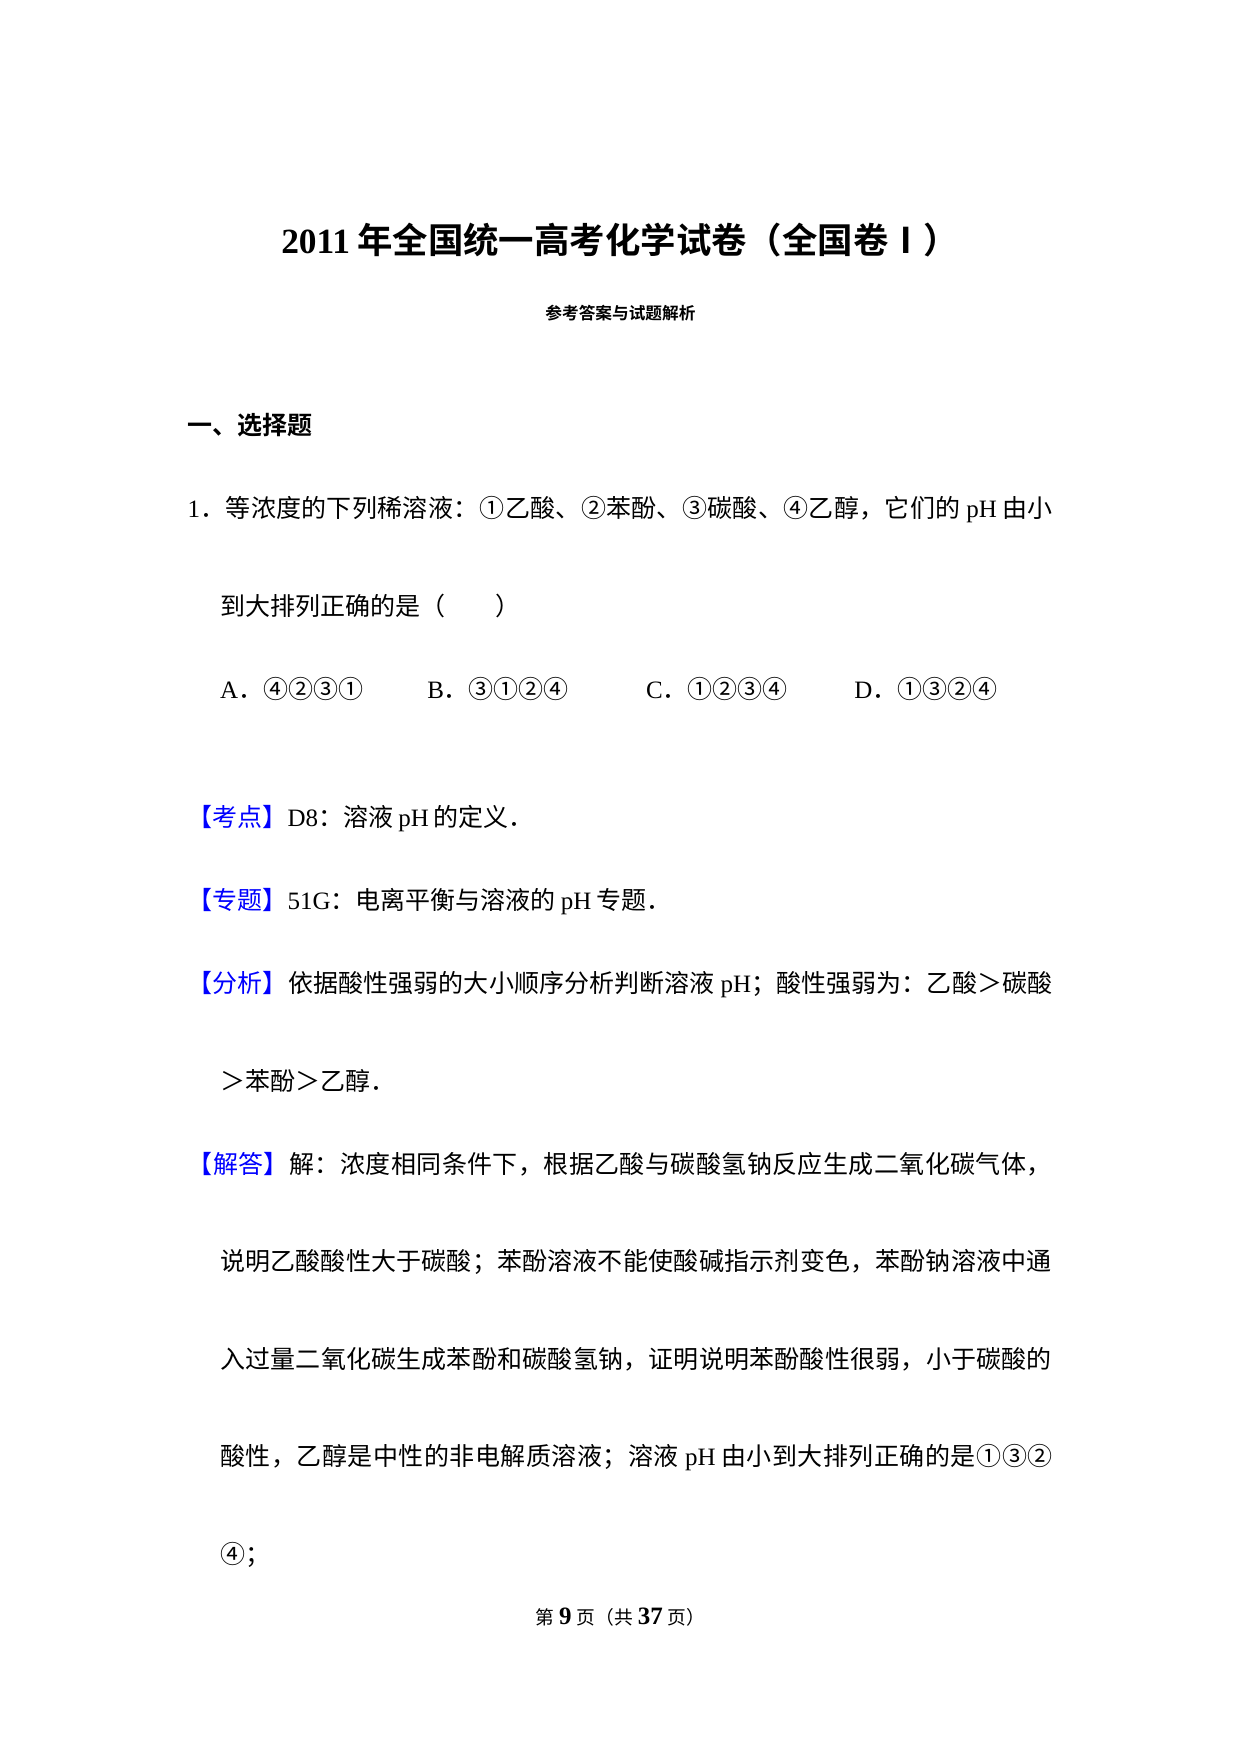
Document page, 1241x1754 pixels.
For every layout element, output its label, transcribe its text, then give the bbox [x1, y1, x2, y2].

text 【考点】D8：溶液pH的定义．菁优网版权所有 [187, 783, 1053, 848]
text 参考答案与试题解析 [187, 296, 1053, 329]
text 一、选择题 [187, 391, 1053, 456]
text 2011年全国统一高考化学试卷（全国卷Ⅰ） [187, 206, 1053, 271]
text 1．等浓度的下列稀溶液：①乙酸、②苯酚、③碳酸、④乙醇，它们的pH由小到大排列正确的是（ ） [187, 474, 1053, 637]
text 【专题】51G：电离平衡与溶液的pH专题． [187, 866, 1053, 931]
text 【解答】解：浓度相同条件下，根据乙酸与碳酸氢钠反应生成二氧化碳气体，说明乙酸酸性大于碳酸；苯酚溶液不能使酸碱指示剂变色，苯酚钠溶液中通入过量二氧化碳生成苯酚和碳酸氢钠，证明说明苯酚酸性很弱，小于碳酸的酸性，乙醇是中性的非电解质溶液；溶液pH由小到大排列正确的是①③②④； [187, 1130, 1053, 1585]
text A．④②③① B．③①②④ C．①②③④ D．①③②④ [187, 655, 1053, 720]
text 【分析】依据酸性强弱的大小顺序分析判断溶液pH；酸性强弱为：乙酸＞碳酸＞苯酚＞乙醇． [187, 949, 1053, 1112]
